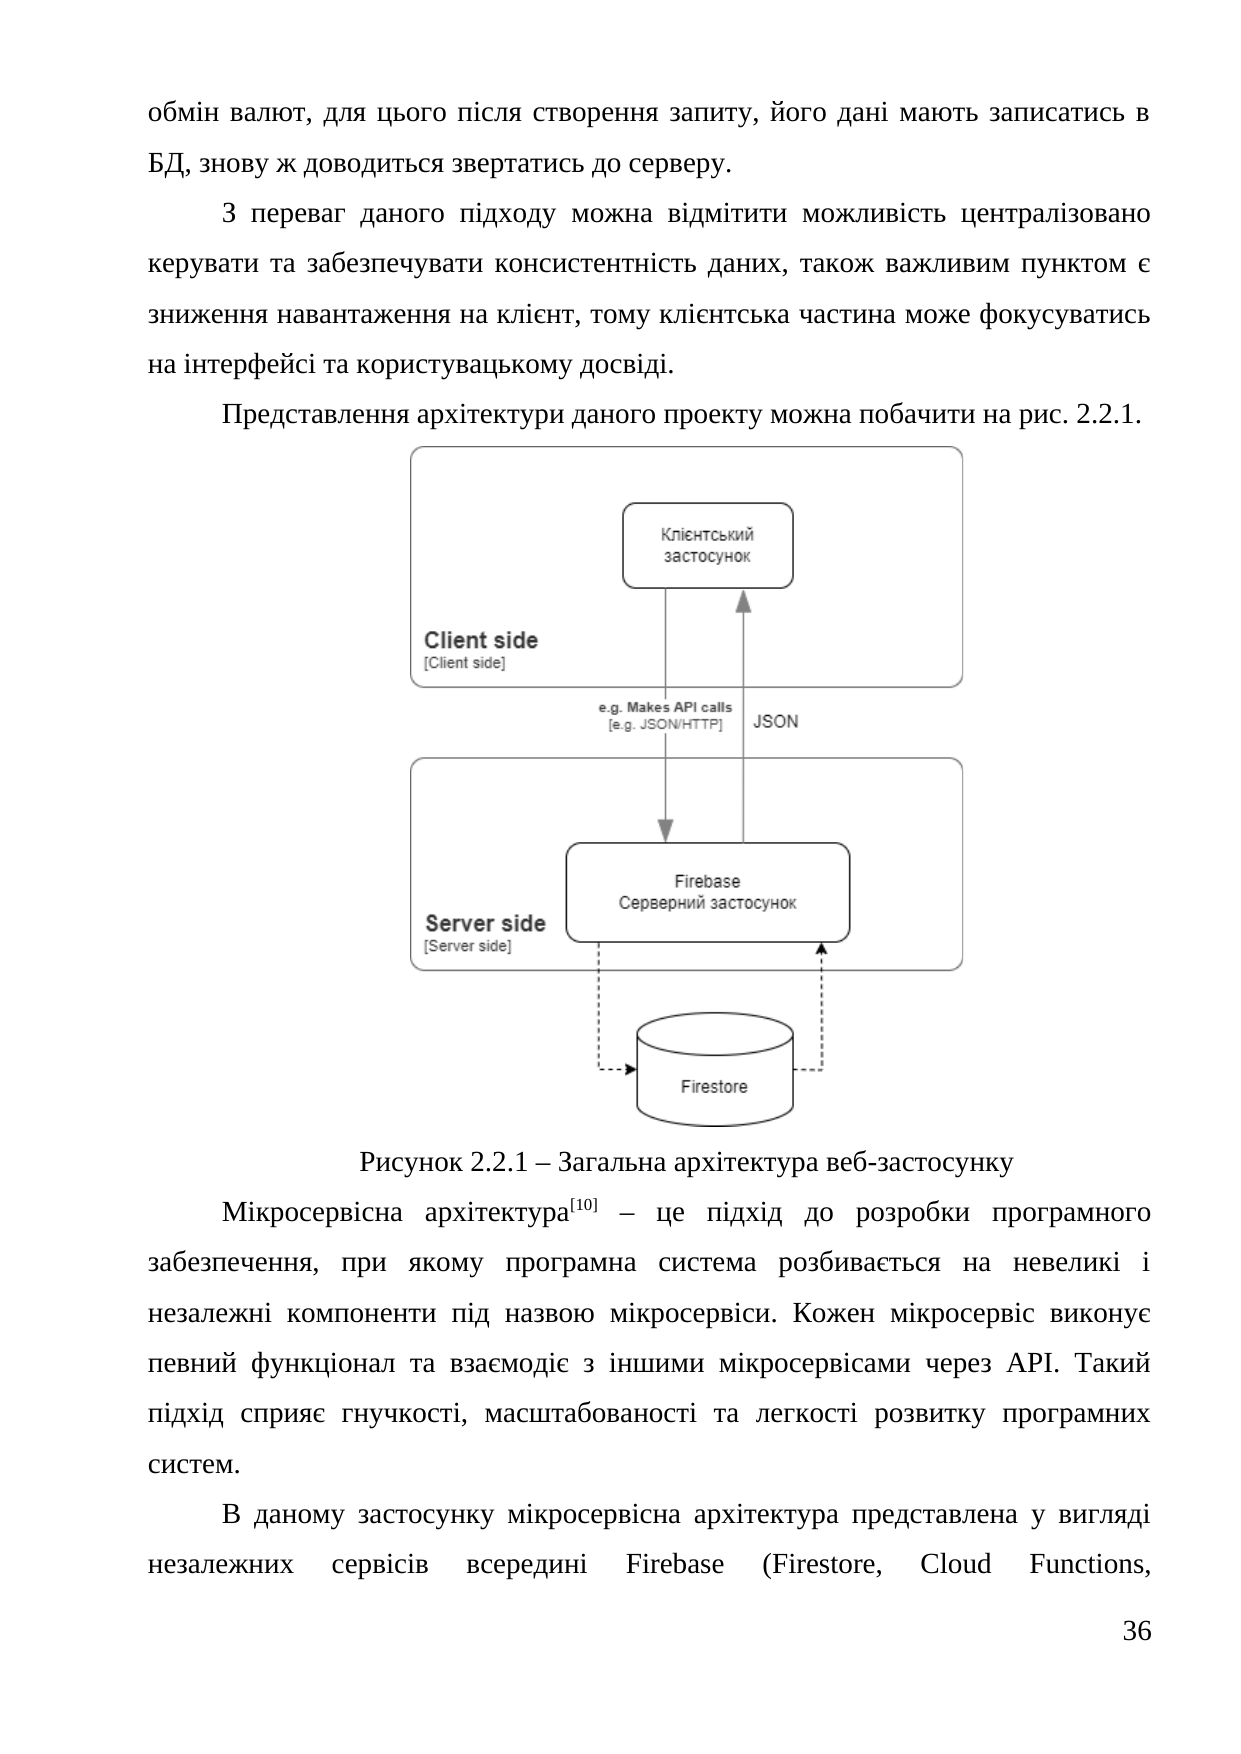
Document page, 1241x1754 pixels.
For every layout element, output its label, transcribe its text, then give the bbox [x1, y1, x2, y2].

picture [410, 446, 964, 1127]
text Рисунок 2.2.1 – Загальна архітектура веб-застосунку [148, 1144, 1152, 1177]
text Мікросервісна архітектура[10] – це підхід до розробки програмного забезпечення, при якому програмна система розбивається на невеликі і незалежні компоненти під назвою мікросервіси. Кожен мікросервіс виконує певний функціонал та взаємодіє з іншими мікросервісами через API. Такий підхід сприяє гнучкості, масштабованості та легкості розвитку програмних систем. [148, 1194, 1152, 1479]
text З переваг даного підходу можна відмітити можливість централізовано керувати та забезпечувати консистентність даних, також важливим пунктом є зниження навантаження на клієнт, тому клієнтська частина може фокусуватись на інтерфейсі та користувацькому досвіді. [148, 195, 1152, 379]
text Представлення архітектури даного проекту можна побачити на рис. 2.2.1. [148, 396, 1152, 430]
